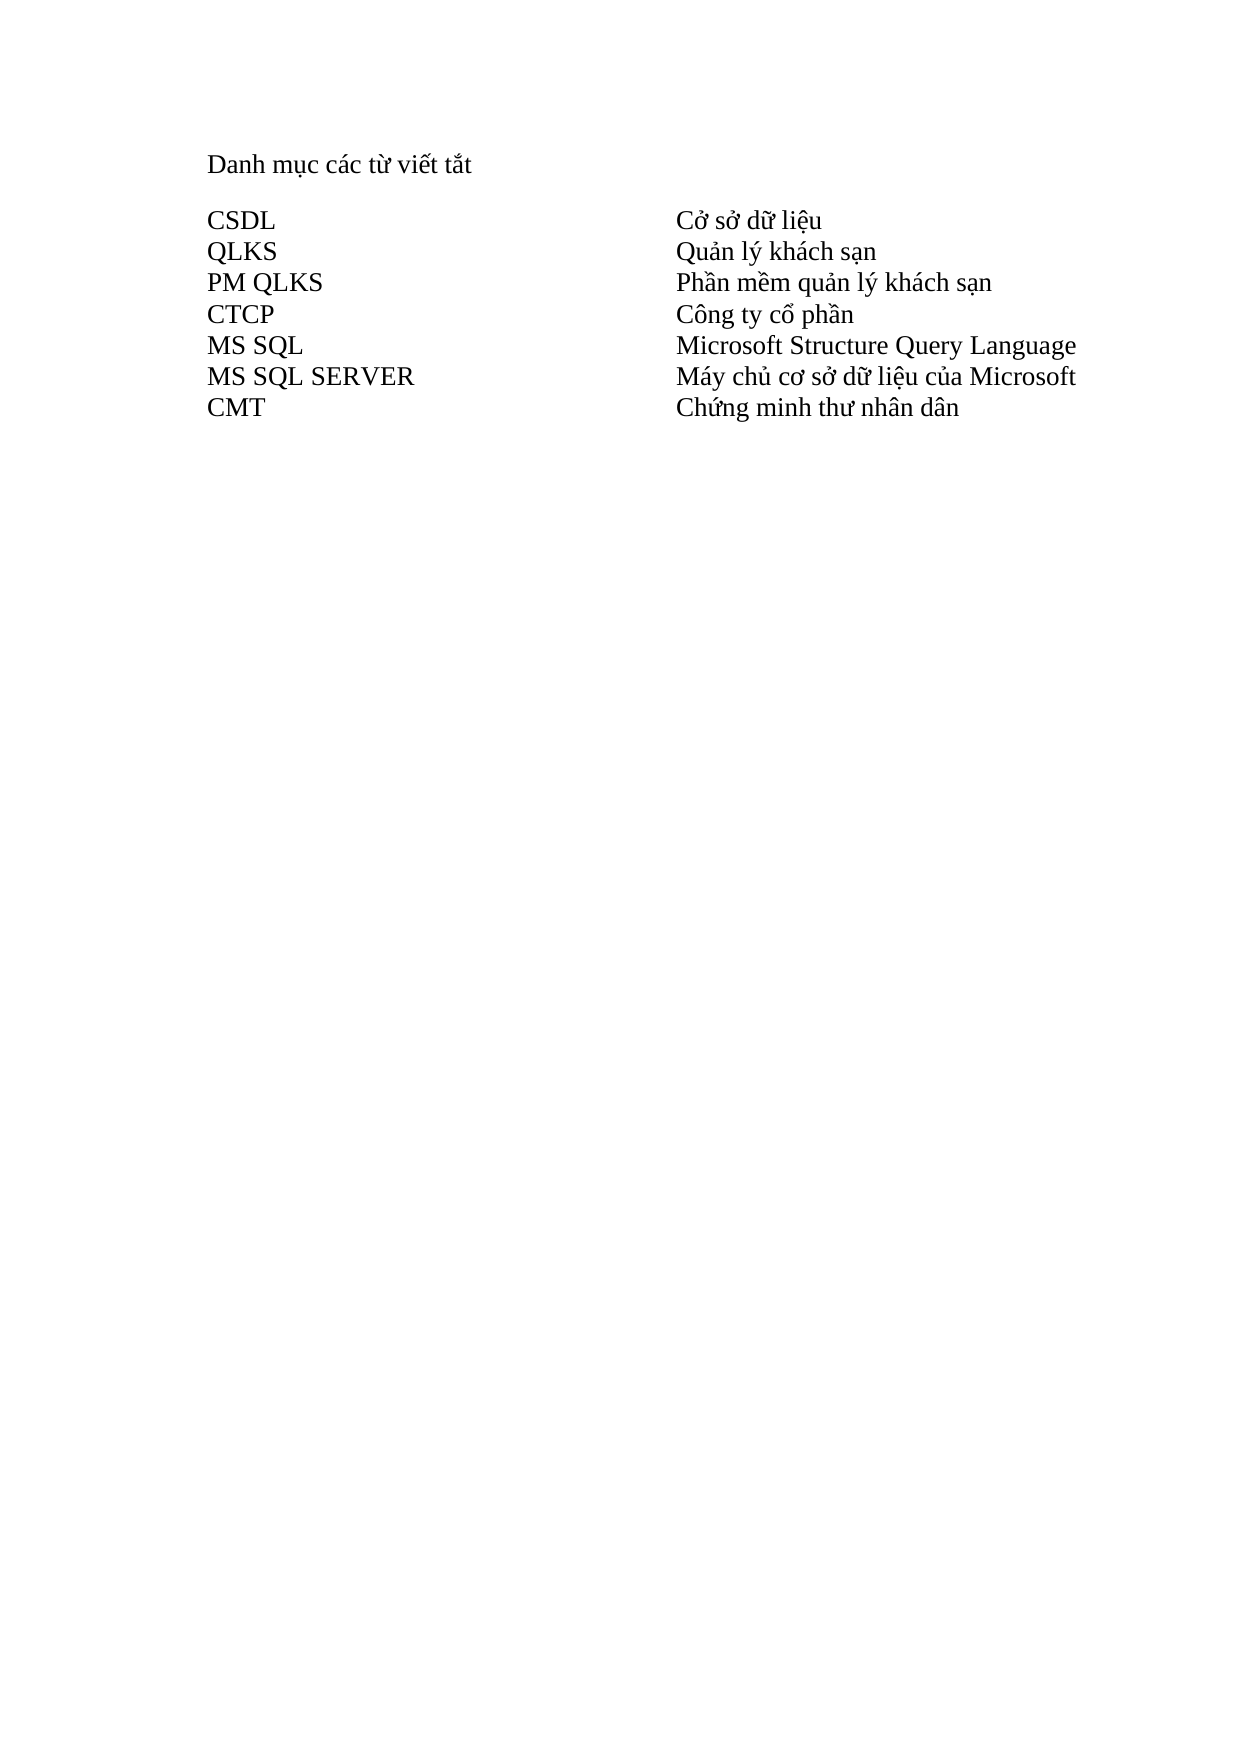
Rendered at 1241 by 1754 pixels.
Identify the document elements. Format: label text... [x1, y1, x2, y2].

table_cell CMT [196, 391, 664, 422]
table_cell Máy chủ cơ sở dữ liệu của Microsoft [665, 360, 1134, 391]
table_cell MS SQL [196, 329, 664, 360]
table_cell Quản lý khách sạn [665, 235, 1134, 267]
table_cell Chứng minh thư nhân dân [665, 391, 1134, 422]
table_header CSDL [196, 204, 664, 235]
text Danh mục các từ viết tắt [207, 148, 1122, 179]
table_header Cở sở dữ liệu [665, 204, 1134, 235]
table_cell QLKS [196, 235, 664, 267]
table_cell Công ty cổ phần [665, 298, 1134, 329]
table_cell Phần mềm quản lý khách sạn [665, 267, 1134, 298]
table_cell PM QLKS [196, 267, 664, 298]
table_cell Microsoft Structure Query Language [665, 329, 1134, 360]
table_cell MS SQL SERVER [196, 360, 664, 391]
table_cell CTCP [196, 298, 664, 329]
